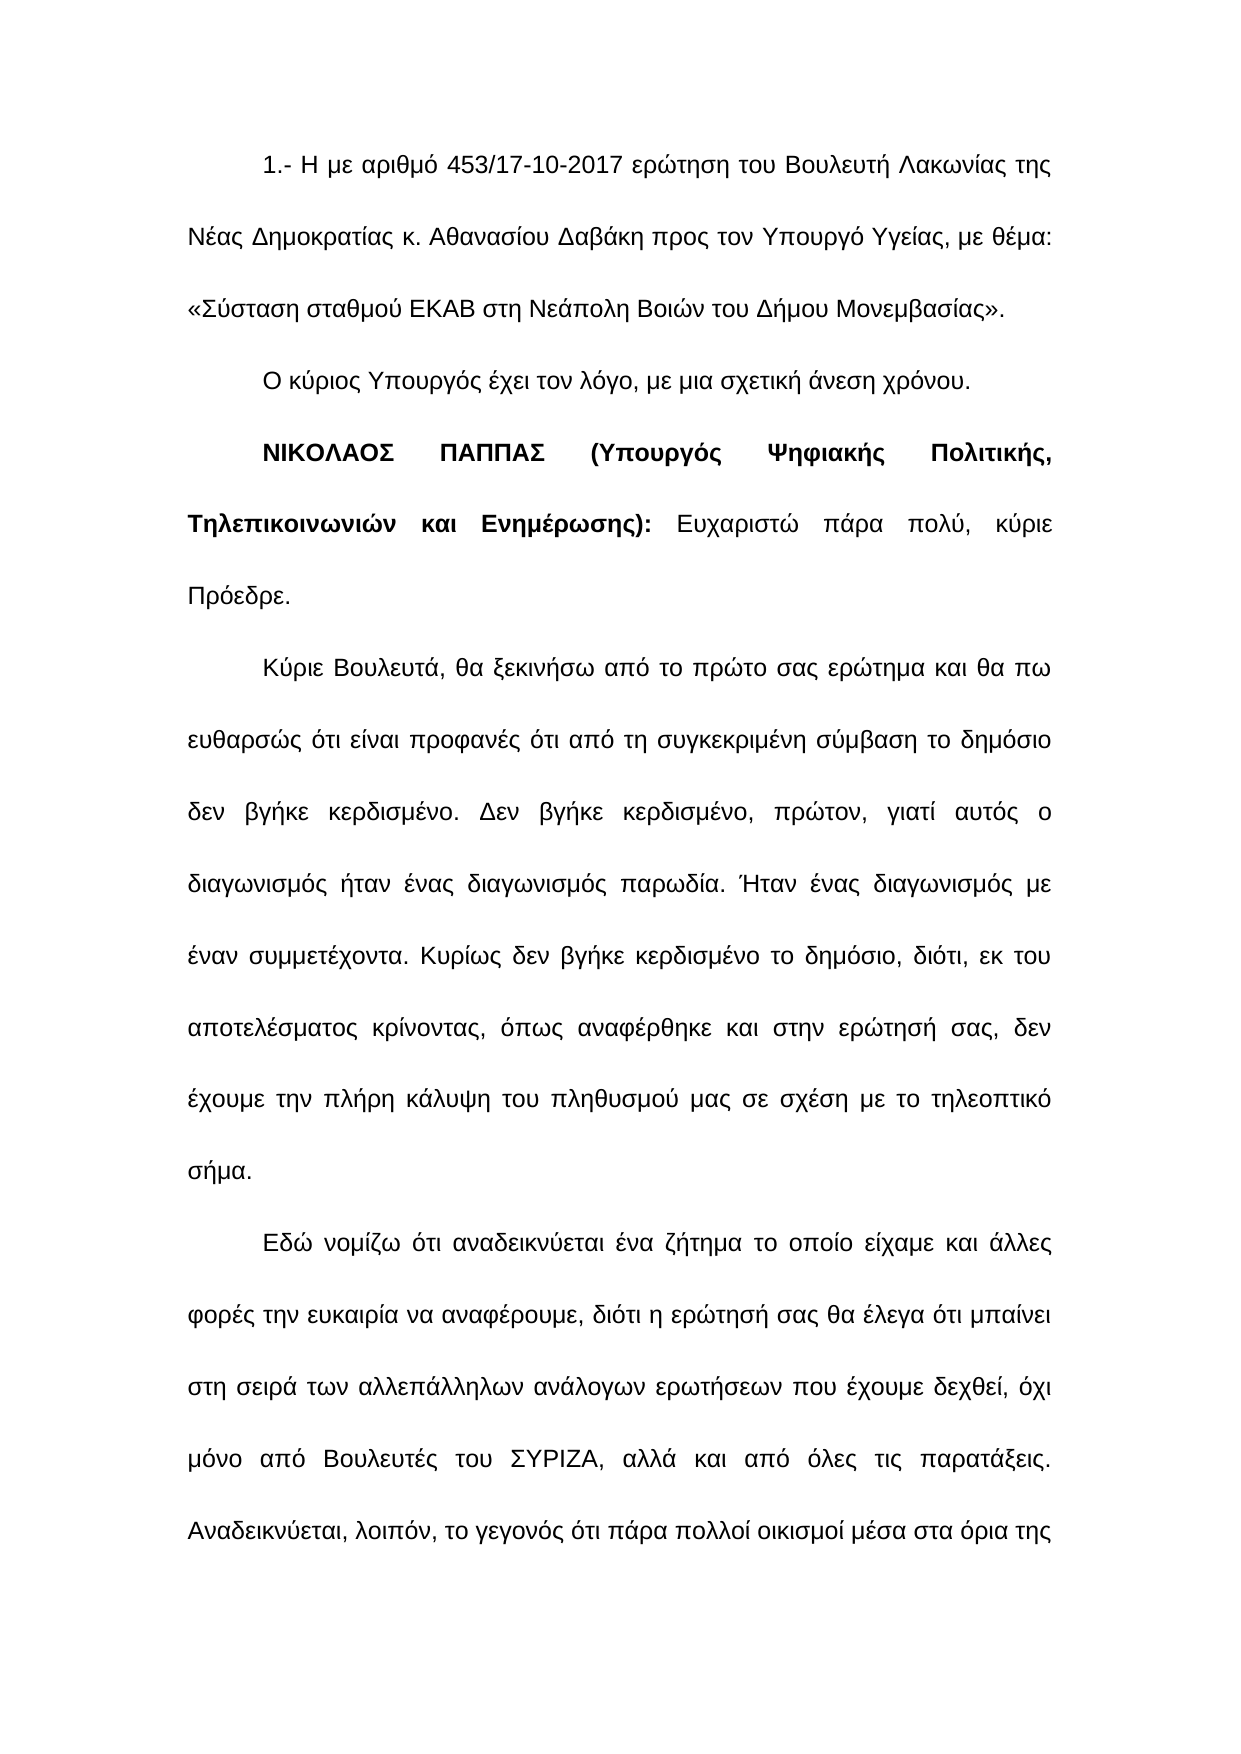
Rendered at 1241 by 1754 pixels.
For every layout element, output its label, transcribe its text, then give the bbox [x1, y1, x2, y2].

text ΝΙΚΟΛΑΟΣ ΠΑΠΠΑΣ (Υπουργός Ψηφιακής Πολιτικής, Τηλεπικοινωνιών και Ενημέρωσης): Ευχαριστώ πάρα πολύ, κύριε Πρόεδρε. [187, 437, 1053, 610]
text Ο κύριος Υπουργός έχει τον λόγο, με μια σχετική άνεση χρόνου. [187, 366, 1053, 394]
text Κύριε Βουλευτά, θα ξεκινήσω από το πρώτο σας ερώτημα και θα πω ευθαρσώς ότι είναι προφανές ότι από τη συγκεκριμένη σύμβαση το δημόσιο δεν βγήκε κερδισμένο. Δεν βγήκε κερδισμένο, πρώτον, γιατί αυτός ο διαγωνισμός ήταν ένας διαγωνισμός παρωδία. Ήταν ένας διαγωνισμός με έναν συμμετέχοντα. Κυρίως δεν βγήκε κερδισμένο το δημόσιο, διότι, εκ του αποτελέσματος κρίνοντας, όπως αναφέρθηκε και στην ερώτησή σας, δεν έχουμε την πλήρη κάλυψη του πληθυσμού μας σε σχέση με το τηλεοπτικό σήμα. [187, 653, 1053, 1185]
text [187, 1228, 1053, 1544]
text 1.- Η με αριθμό 453/17-10-2017 ερώτηση του Βουλευτή Λακωνίας της Νέας Δημοκρατίας κ. Αθανασίου Δαβάκη προς τoν Υπουργό Υγείας, με θέμα: «Σύσταση σταθμού ΕΚΑΒ στη Νεάπολη Βοιών του Δήμου Μονεμβασίας». [187, 150, 1053, 322]
